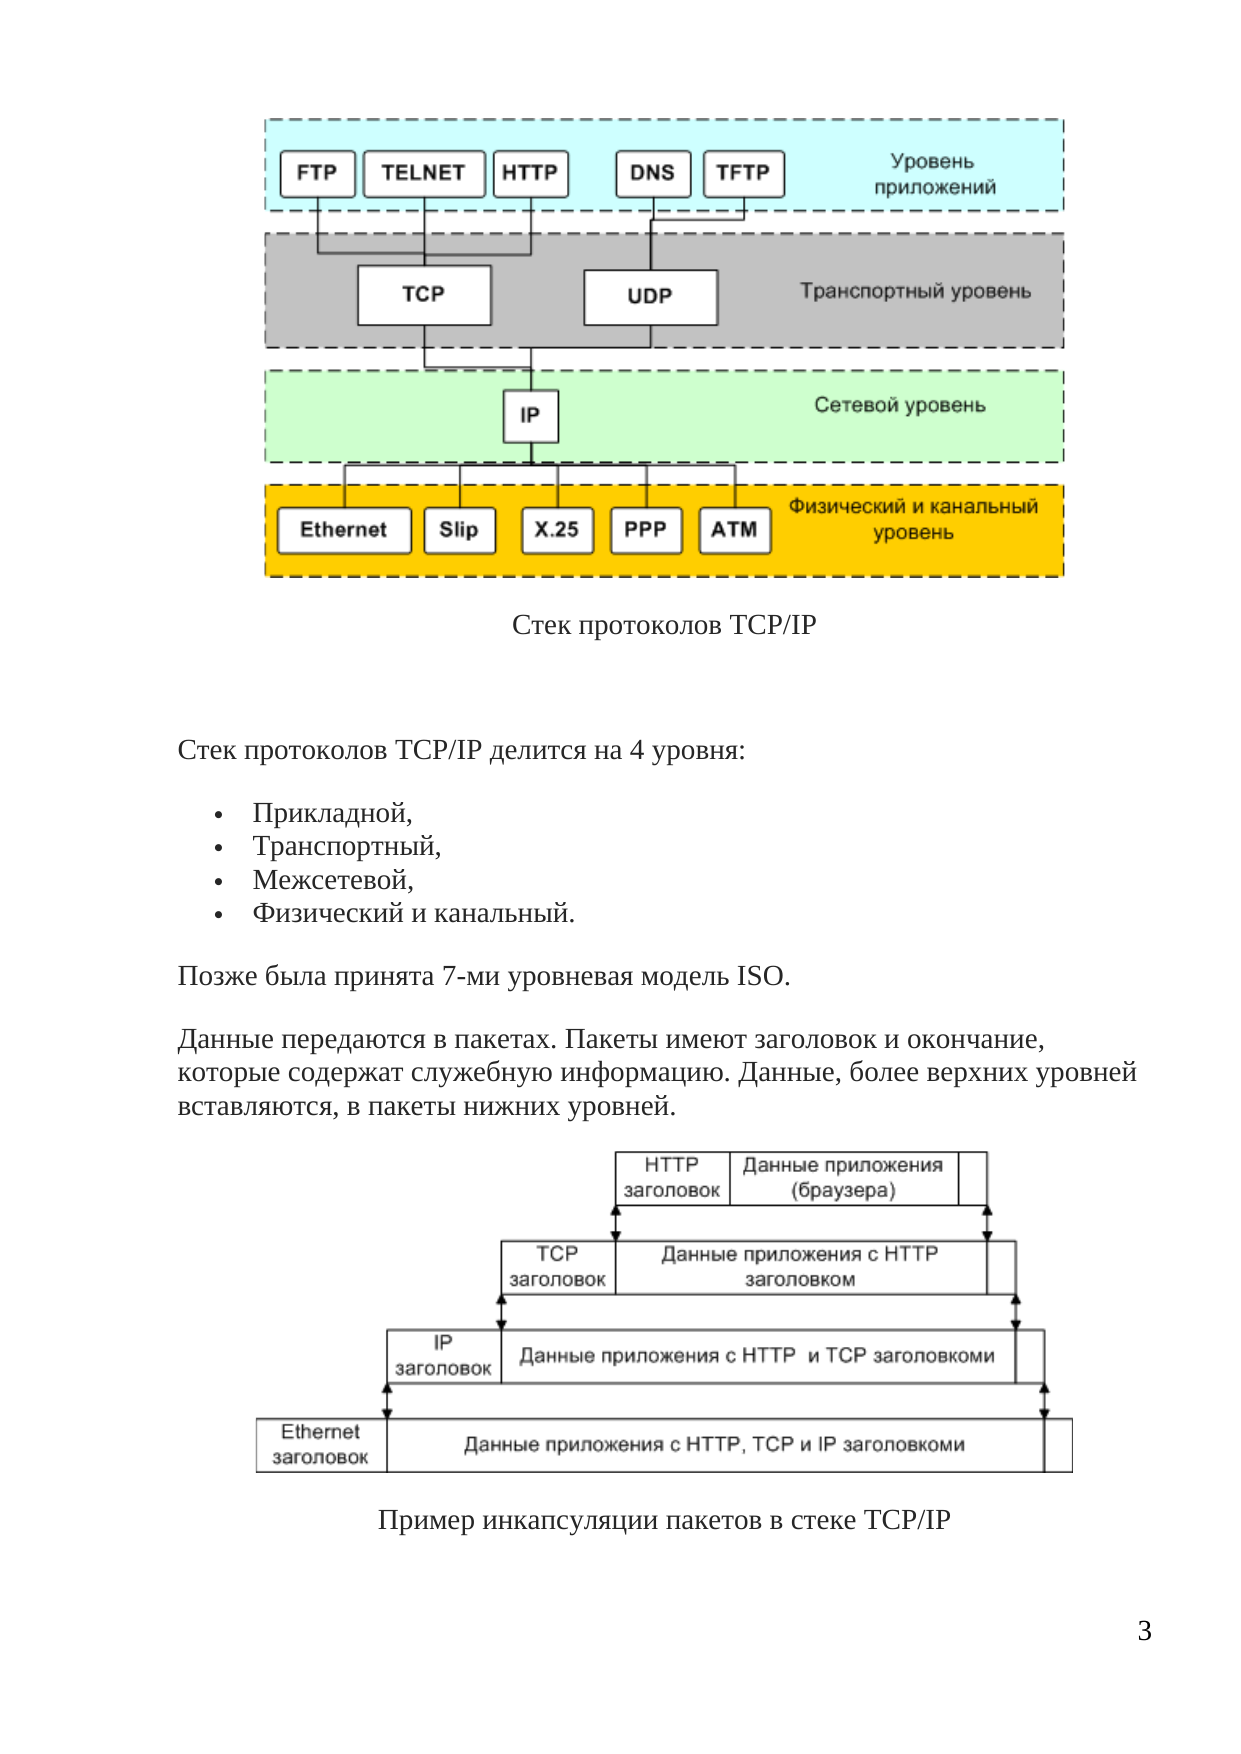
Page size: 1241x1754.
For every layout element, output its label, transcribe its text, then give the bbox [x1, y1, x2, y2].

list Межсетевой, [215, 862, 1152, 896]
text Стек протоколов TCP/IP делится на 4 уровня: [177, 732, 1152, 766]
text Пример инкапсуляции пакетов в стеке TCP/IP [177, 1502, 1152, 1535]
list Физический и канальный. [215, 896, 1152, 929]
list Транспортный, [215, 828, 1152, 862]
picture [255, 1150, 1073, 1473]
text Стек протоколов TCP/IP [177, 607, 1152, 640]
text Позже была принята 7-ми уровневая модель ISO. [177, 958, 1152, 992]
list Прикладной, [215, 795, 1152, 828]
picture [264, 118, 1065, 578]
text Данные передаются в пакетах. Пакеты имеют заголовок и окончание, которые содержат служебную информацию. Данные, более верхних уровней вставляются, в пакеты нижних уровней. [177, 1021, 1152, 1122]
